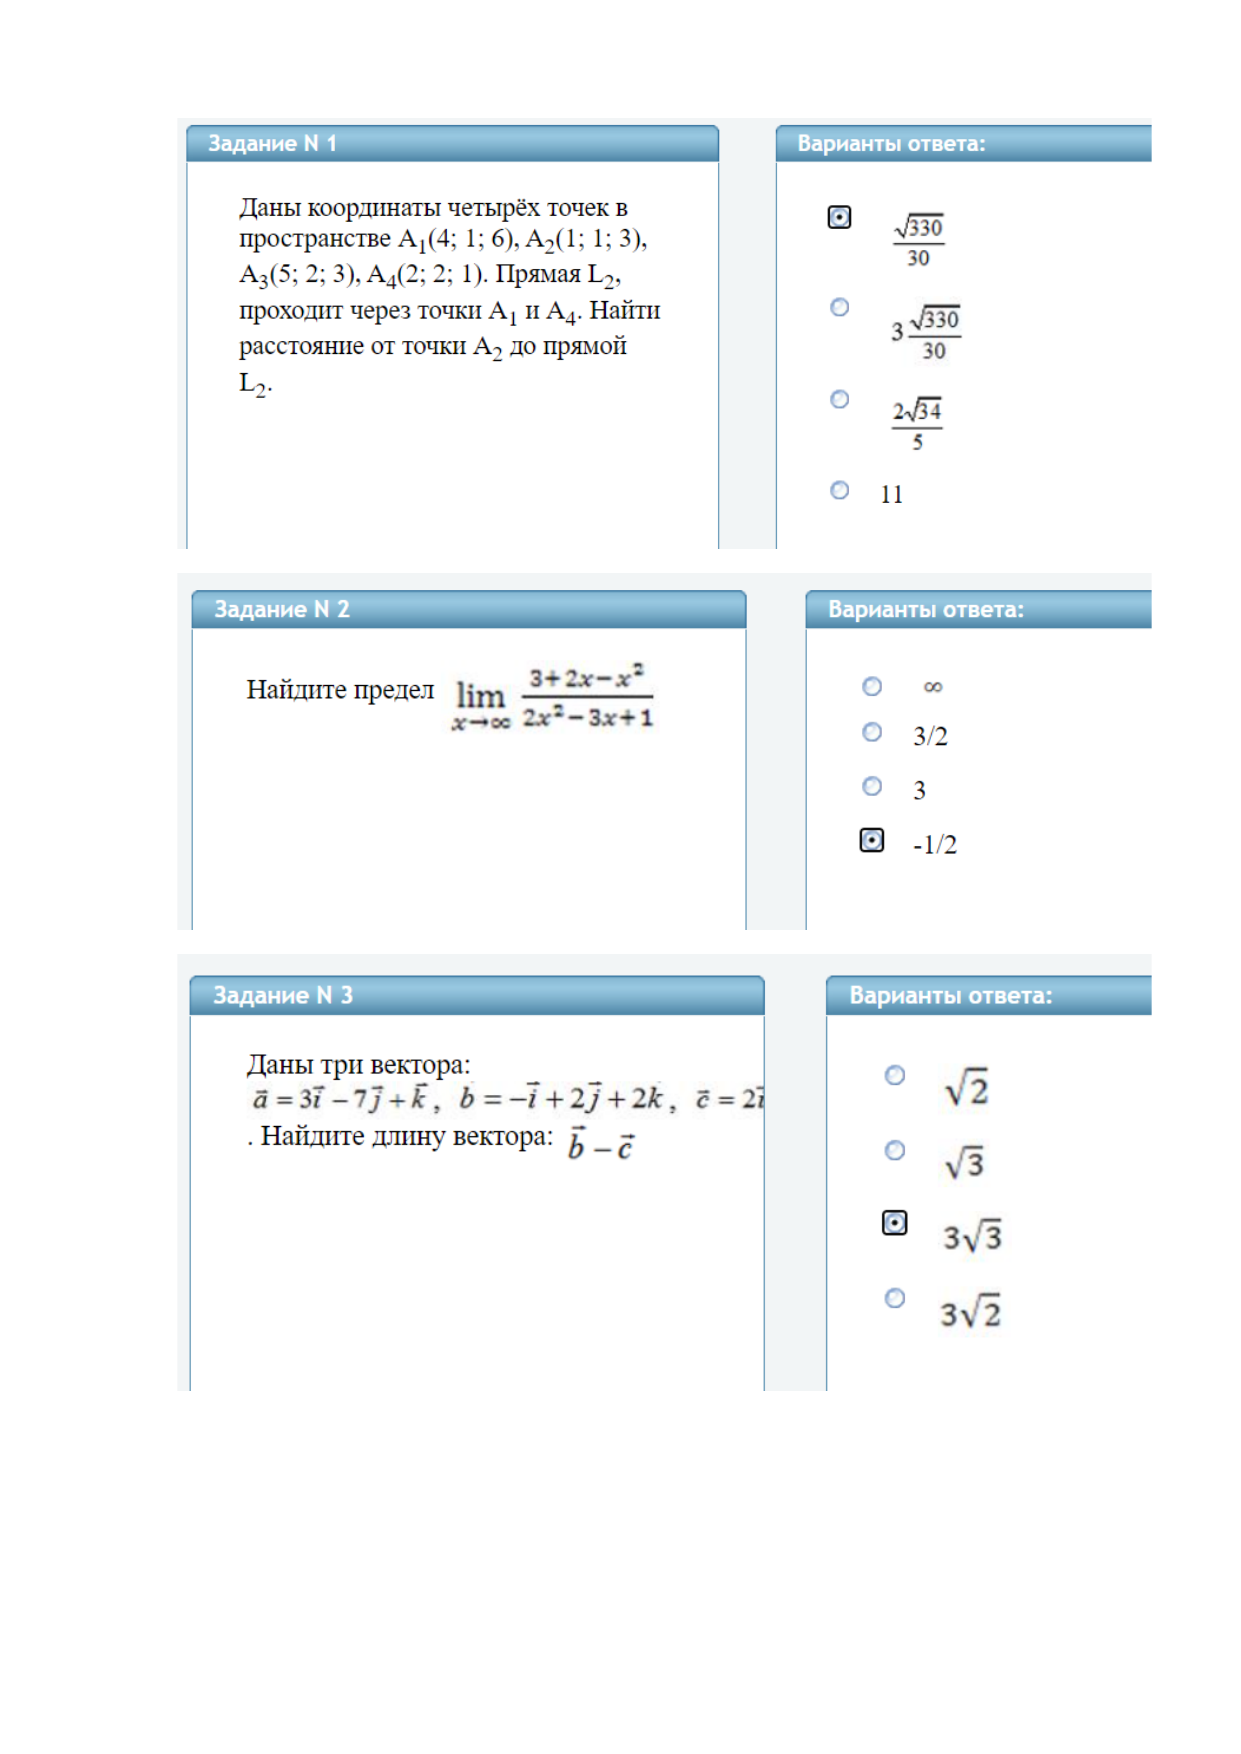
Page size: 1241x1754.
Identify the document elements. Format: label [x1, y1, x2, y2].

picture [177, 573, 1152, 930]
picture [177, 118, 1152, 549]
picture [177, 954, 1152, 1391]
